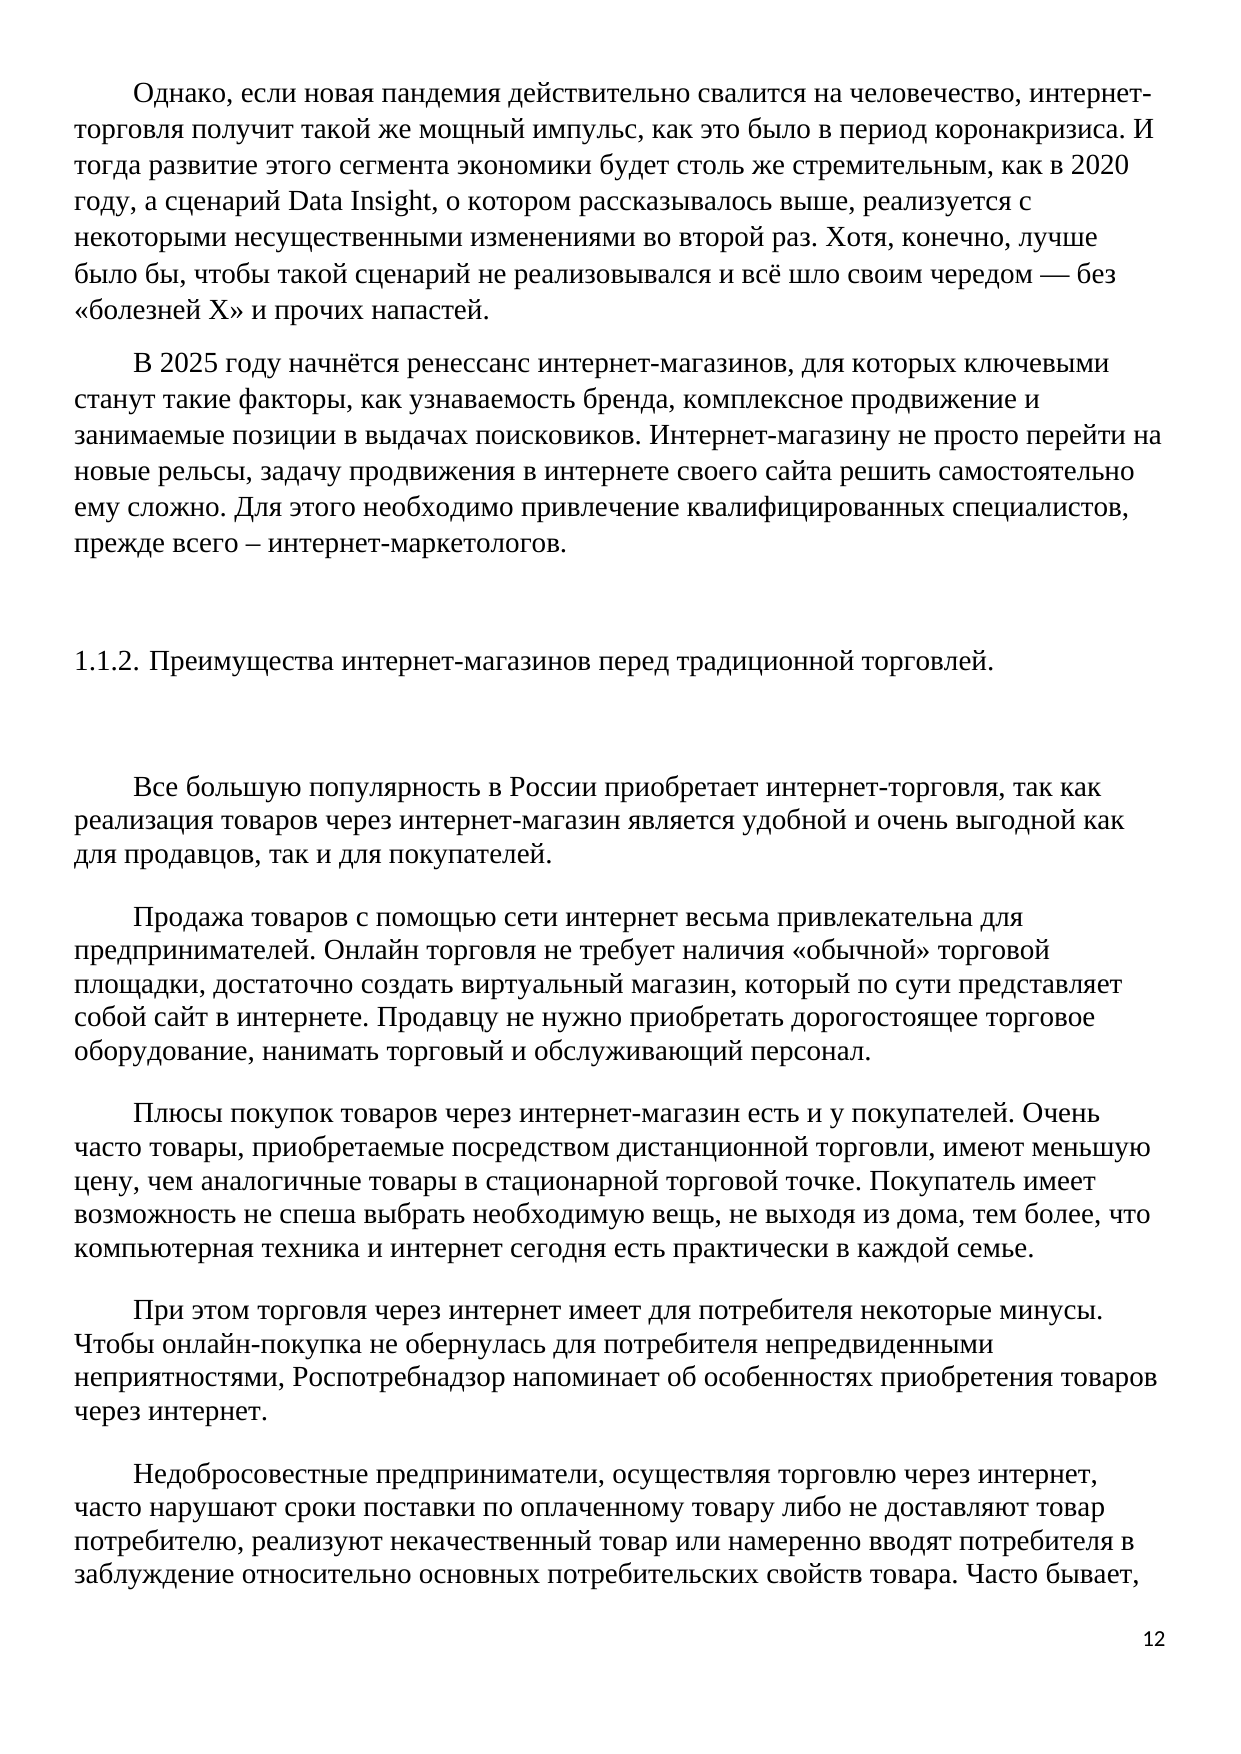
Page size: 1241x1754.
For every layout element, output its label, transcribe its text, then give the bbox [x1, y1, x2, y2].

text Все большую популярность в России приобретает интернет-торговля, так как реализация товаров через интернет-магазин является удобной и очень выгодной как для продавцов, так и для покупателей. [74, 769, 1165, 869]
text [74, 1456, 1165, 1590]
list Преимущества интернет-магазинов перед традиционной торговлей. [74, 643, 1165, 677]
text Однако, если новая пандемия действительно свалится на человечество, интернет-торговля получит такой же мощный импульс, как это было в период коронакризиса. И тогда развитие этого сегмента экономики будет столь же стремительным, как в 2020 году, а сценарий Data Insight, о котором рассказывалось выше, реализуется с некоторыми несущественными изменениями во второй раз. Хотя, конечно, лучше было бы, чтобы такой сценарий не реализовывался и всё шло своим чередом — без «болезней X» и прочих напастей. [74, 75, 1165, 325]
text Продажа товаров с помощью сети интернет весьма привлекательна для предпринимателей. Онлайн торговля не требует наличия «обычной» торговой площадки, достаточно создать виртуальный магазин, который по сути представляет собой сайт в интернете. Продавцу не нужно приобретать дорогостоящее торговое оборудование, нанимать торговый и обслуживающий персонал. [74, 899, 1165, 1066]
text В 2025 году начнётся ренессанс интернет-магазинов, для которых ключевыми станут такие факторы, как узнаваемость бренда, комплексное продвижение и занимаемые позиции в выдачах поисковиков. Интернет-магазину не просто перейти на новые рельсы, задачу продвижения в интернете своего сайта решить самостоятельно ему сложно. Для этого необходимо привлечение квалифицированных специалистов, прежде всего – интернет-маркетологов. [74, 345, 1165, 559]
text Плюсы покупок товаров через интернет-магазин есть и у покупателей. Очень часто товары, приобретаемые посредством дистанционной торговли, имеют меньшую цену, чем аналогичные товары в стационарной торговой точке. Покупатель имеет возможность не спеша выбрать необходимую вещь, не выходя из дома, тем более, что компьютерная техника и интернет сегодня есть практически в каждой семье. [74, 1096, 1165, 1263]
text При этом торговля через интернет имеет для потребителя некоторые минусы. Чтобы онлайн-покупка не обернулась для потребителя непредвиденными неприятностями, Роспотребнадзор напоминает об особенностях приобретения товаров через интернет. [74, 1292, 1165, 1427]
